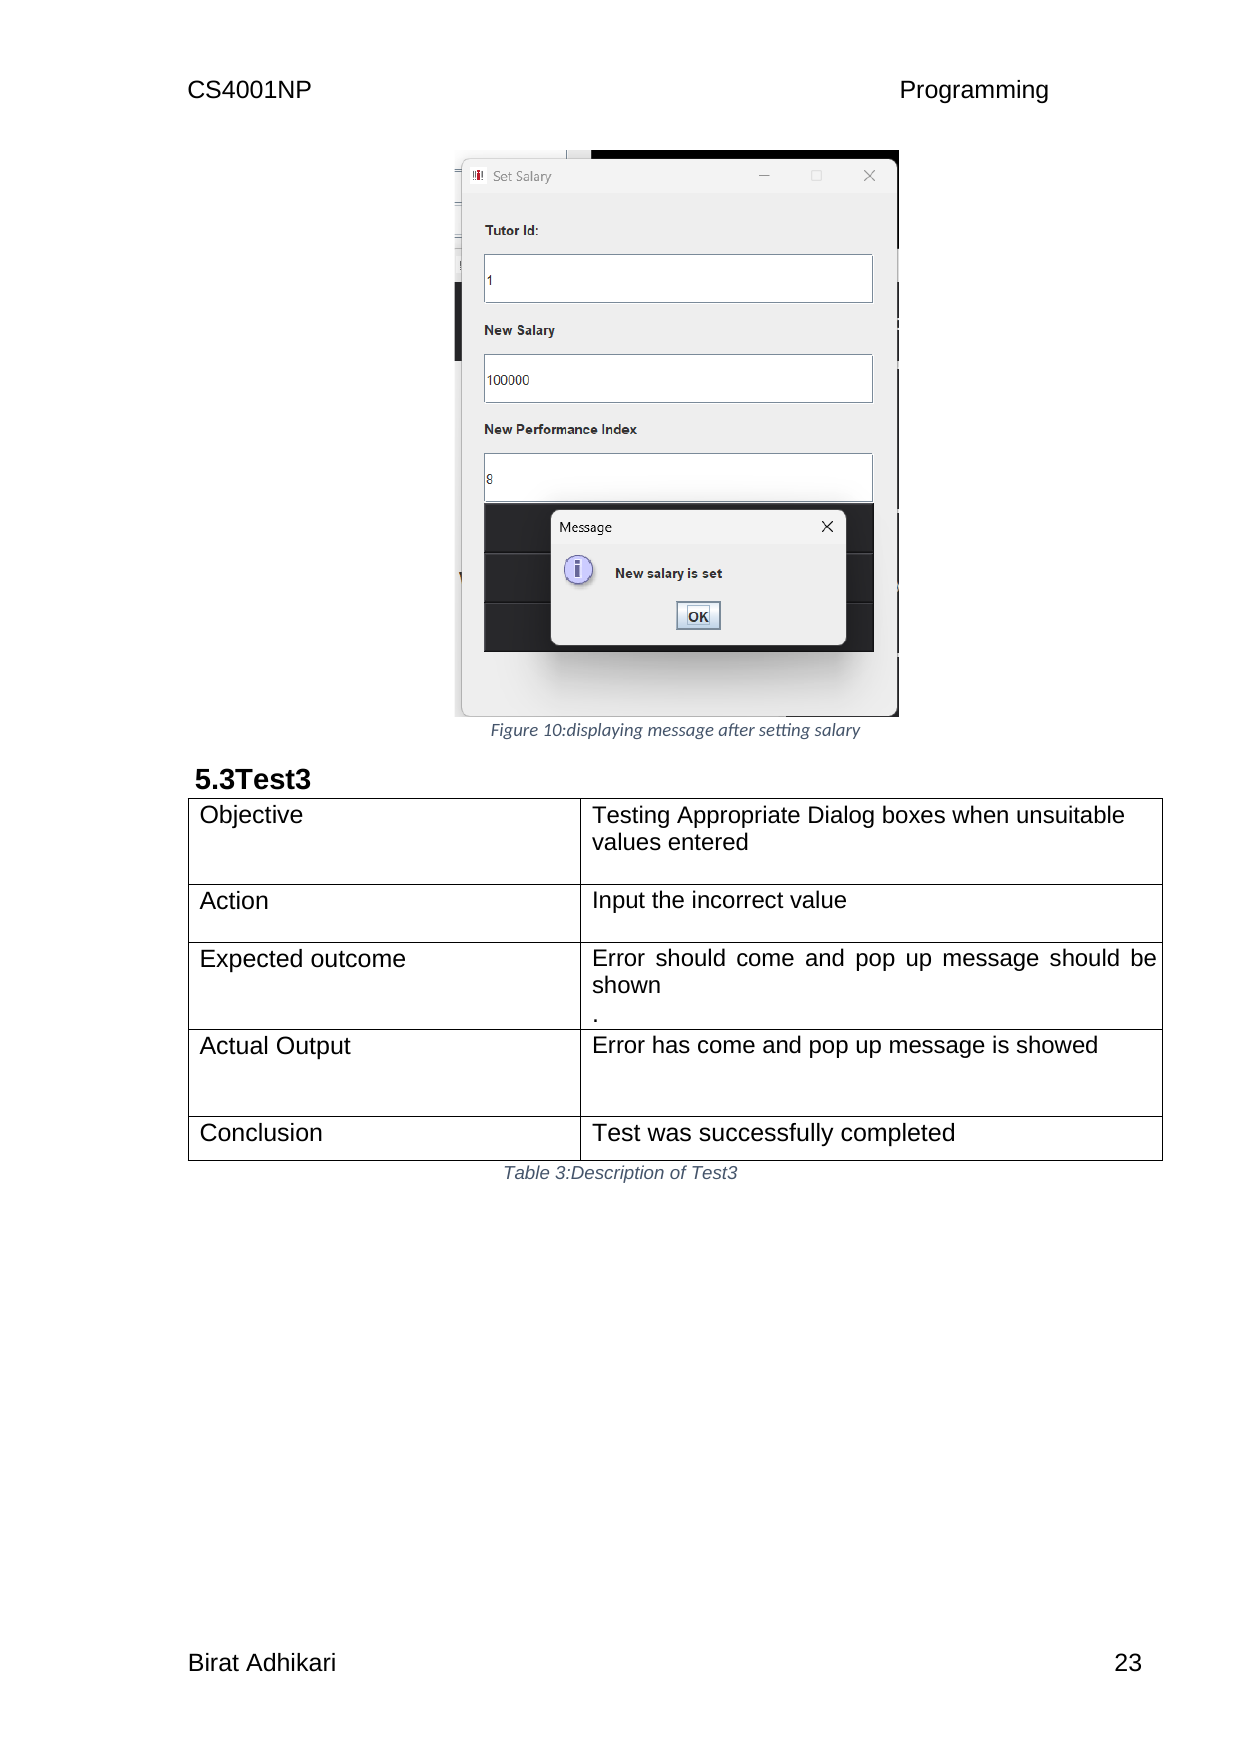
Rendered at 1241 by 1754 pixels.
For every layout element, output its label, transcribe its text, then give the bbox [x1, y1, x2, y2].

table_cell Action [189, 885, 580, 942]
table_cell Test was successfully completed [581, 1117, 1162, 1160]
text Table 3:Description of Test3 [187, 1161, 1053, 1183]
table_cell Conclusion [189, 1117, 580, 1160]
table_cell Actual Output [189, 1030, 580, 1116]
text Figure 10:displaying message after setting salary [187, 718, 1166, 741]
table_cell Expected outcome [189, 943, 580, 1029]
table_header Objective [189, 799, 580, 884]
table_cell Error has come and pop up message is showed [581, 1030, 1162, 1116]
table_header Testing Appropriate Dialog boxes when unsuitable values entered [581, 799, 1162, 884]
subtitle 5.3Test3 [188, 762, 854, 796]
table_cell Error should come and pop up message should be shown . [581, 943, 1162, 1029]
picture [454, 150, 899, 717]
table_cell Input the incorrect value [581, 885, 1162, 942]
